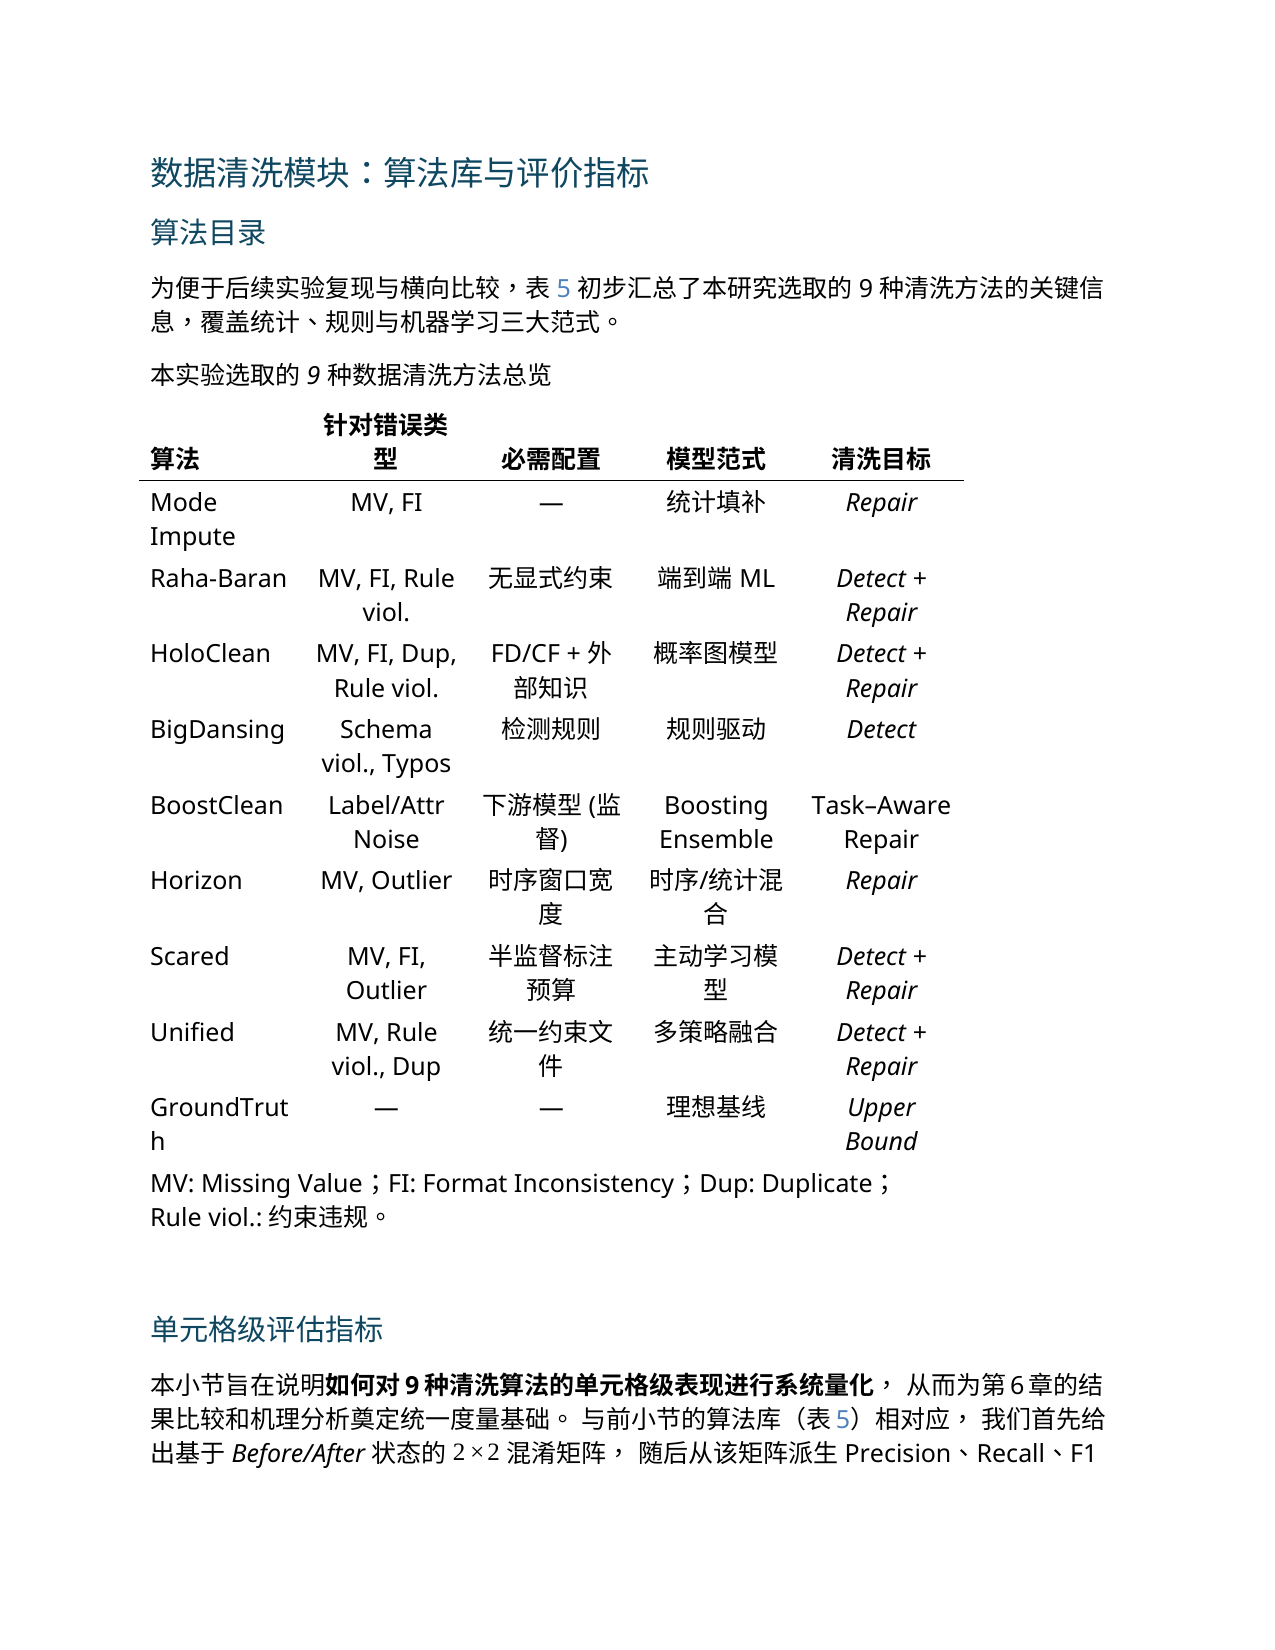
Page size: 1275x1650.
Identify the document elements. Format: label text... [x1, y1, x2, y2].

table_cell 规则驱动 [634, 708, 799, 784]
table_cell 半监督标注预算 [469, 935, 634, 1011]
table_cell — [304, 1086, 469, 1162]
table_cell Scared [139, 935, 304, 1011]
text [150, 1367, 1125, 1469]
subtitle 算法目录 [150, 212, 1125, 252]
table_cell MV, Outlier [304, 859, 469, 935]
table_cell 主动学习模型 [634, 935, 799, 1011]
table_cell 检测规则 [469, 708, 634, 784]
table_cell 统计填补 [634, 481, 799, 557]
table_cell Detect [799, 708, 964, 784]
table_cell Schema viol., Typos [304, 708, 469, 784]
table_cell BoostClean [139, 784, 304, 859]
table_header 模型范式 [634, 404, 799, 479]
table_header 清洗目标 [799, 404, 964, 479]
table_cell Detect + Repair [799, 633, 964, 708]
table_cell 理想基线 [634, 1086, 799, 1162]
table_cell 多策略融合 [634, 1011, 799, 1086]
table_cell 时序/统计混合 [634, 859, 799, 935]
text 本实验选取的 9 种数据清洗方法总览 [150, 357, 1125, 391]
table_cell Mode Impute [139, 481, 304, 557]
table_cell 端到端 ML [634, 557, 799, 632]
table_cell MV, FI, Rule viol. [304, 557, 469, 632]
table_cell 统一约束文件 [469, 1011, 634, 1086]
table_cell MV, FI [304, 481, 469, 557]
table_cell Upper Bound [799, 1086, 964, 1162]
table_cell FD/CF + 外部知识 [469, 633, 634, 708]
table_cell MV, FI, Dup, Rule viol. [304, 633, 469, 708]
table_cell Detect + Repair [799, 935, 964, 1011]
table_cell MV, Rule viol., Dup [304, 1011, 469, 1086]
table_cell MV: Missing Value；FI: Format Inconsistency；Dup: Duplicate；Rule viol.: 约束违规。 [139, 1162, 964, 1237]
table_cell Detect + Repair [799, 557, 964, 632]
table_cell 下游模型 (监督) [469, 784, 634, 859]
table_cell MV, FI, Outlier [304, 935, 469, 1011]
table_cell — [469, 481, 634, 557]
table_cell GroundTruth [139, 1086, 304, 1162]
table_cell Repair [799, 859, 964, 935]
table_header 算法 [139, 404, 304, 479]
table_header 必需配置 [469, 404, 634, 479]
table_cell 时序窗口宽度 [469, 859, 634, 935]
table_cell Horizon [139, 859, 304, 935]
subtitle 单元格级评估指标 [150, 1309, 1125, 1349]
table_cell Unified [139, 1011, 304, 1086]
table_cell Label/Attr Noise [304, 784, 469, 859]
table_cell Detect + Repair [799, 1011, 964, 1086]
table_cell 无显式约束 [469, 557, 634, 632]
text 为便于后续实验复现与横向比较，表 5 初步汇总了本研究选取的 9 种清洗方法的关键信息，覆盖统计、规则与机器学习三大范式。 [150, 271, 1125, 339]
table_cell — [469, 1086, 634, 1162]
table_cell HoloClean [139, 633, 304, 708]
table_cell 概率图模型 [634, 633, 799, 708]
table_cell Boosting Ensemble [634, 784, 799, 859]
subtitle 数据清洗模块：算法库与评价指标 [150, 150, 1125, 195]
table_cell Repair [799, 481, 964, 557]
table_cell BigDansing [139, 708, 304, 784]
table_header 针对错误类型 [304, 404, 469, 479]
table_cell Task–Aware Repair [799, 784, 964, 859]
table_cell Raha-Baran [139, 557, 304, 632]
